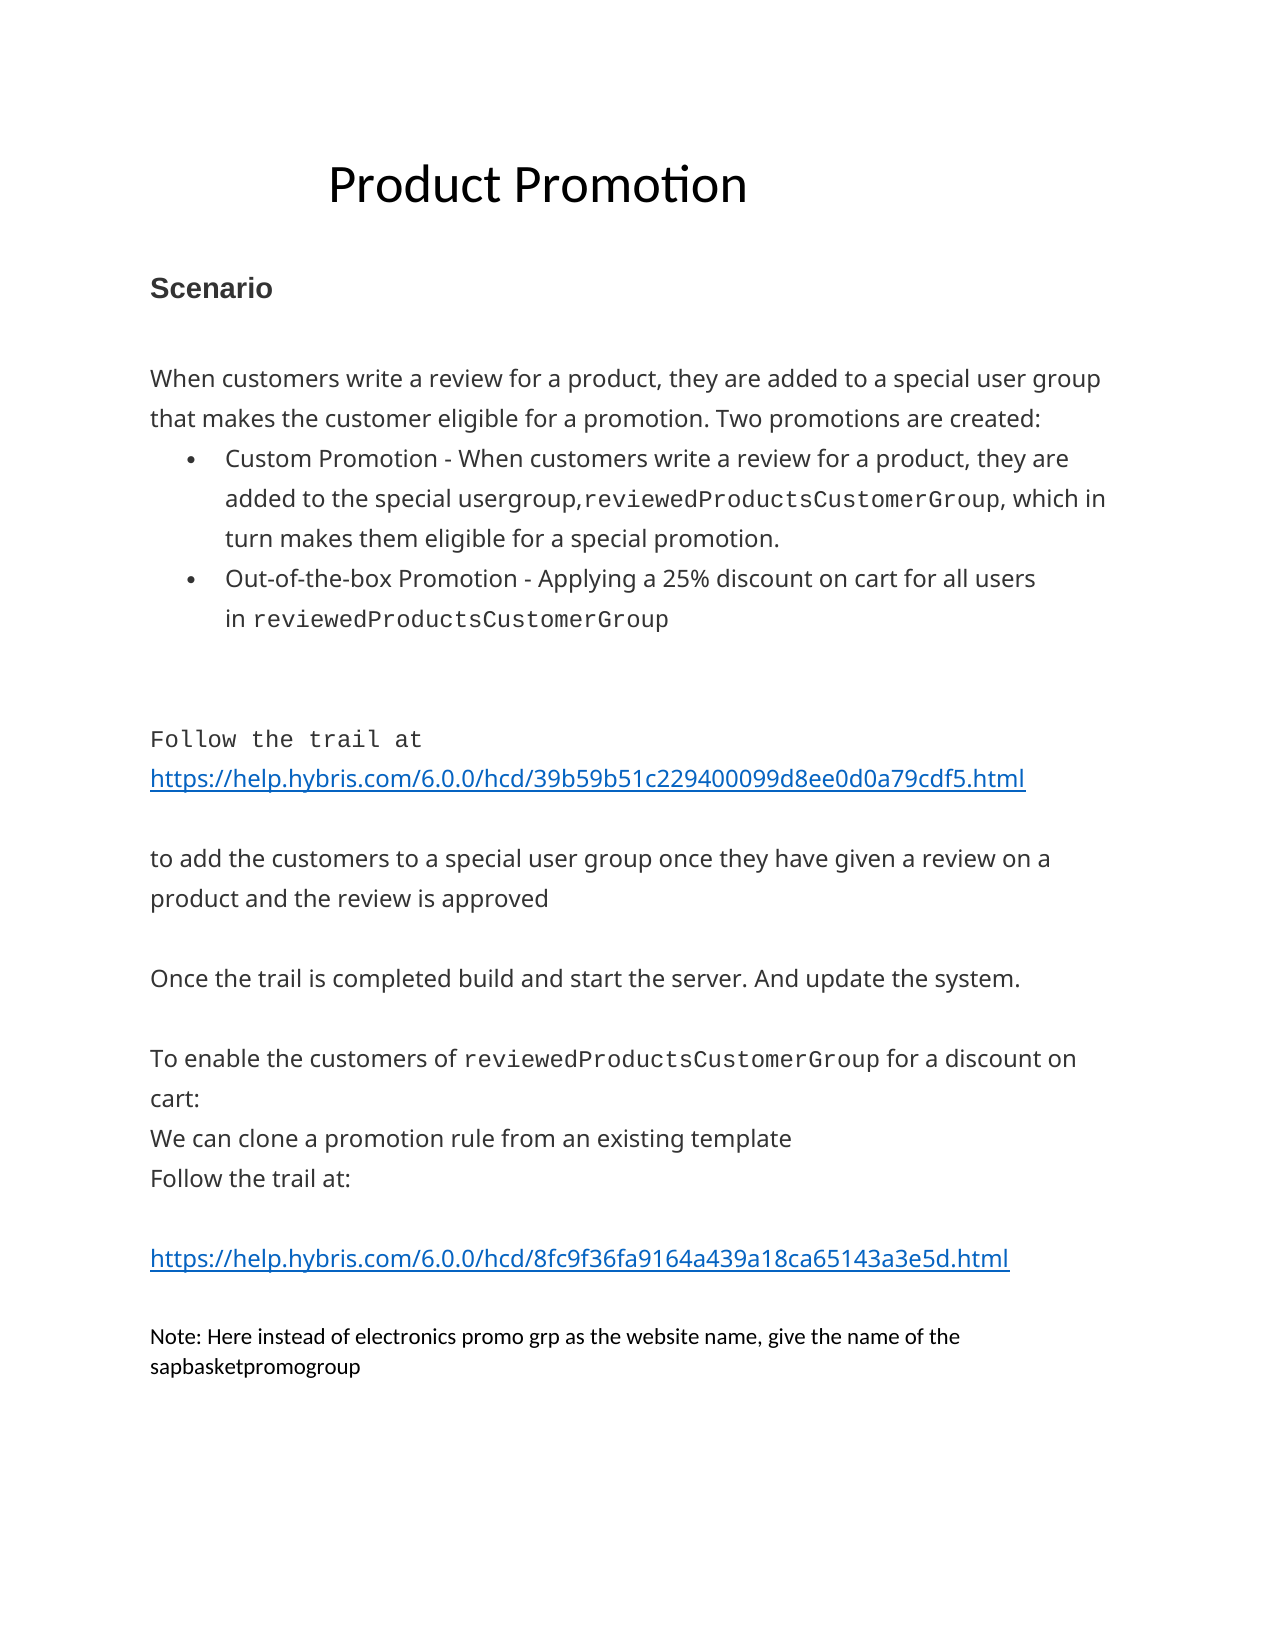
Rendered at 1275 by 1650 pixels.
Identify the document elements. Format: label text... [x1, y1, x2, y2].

list Out-of-the-box Promotion - Applying a 25% discount on cart for all users in reviewedProductsCustomerGroup [187, 555, 1125, 635]
text to add the customers to a special user group once they have given a review on a product and the review is approved [150, 835, 1125, 915]
text Note: Here instead of electronics promo grp as the website name, give the name of the sapbasketpromogroup [150, 1322, 1125, 1380]
text Follow the trail at [150, 715, 1125, 755]
text Once the trail is completed build and start the server. And update the system. [150, 955, 1125, 995]
text Follow the trail at: [150, 1155, 1125, 1195]
text Scenario [150, 271, 1125, 305]
text https://help.hybris.com/6.0.0/hcd/8fc9f36fa9164a439a18ca65143a3e5d.html [150, 1235, 1125, 1275]
text We can clone a promotion rule from an existing template [150, 1115, 1125, 1155]
text https://help.hybris.com/6.0.0/hcd/39b59b51c229400099d8ee0d0a79cdf5.html [150, 755, 1125, 795]
list Custom Promotion - When customers write a review for a product, they are added to the special usergroup,reviewedProductsCustomerGroup, which in turn makes them eligible for a special promotion. [187, 435, 1125, 555]
text When customers write a review for a product, they are added to a special user group that makes the customer eligible for a promotion. Two promotions are created: [150, 355, 1125, 435]
text Product Promotion [150, 150, 1125, 216]
text To enable the customers of reviewedProductsCustomerGroup for a discount on cart: [150, 1035, 1125, 1115]
